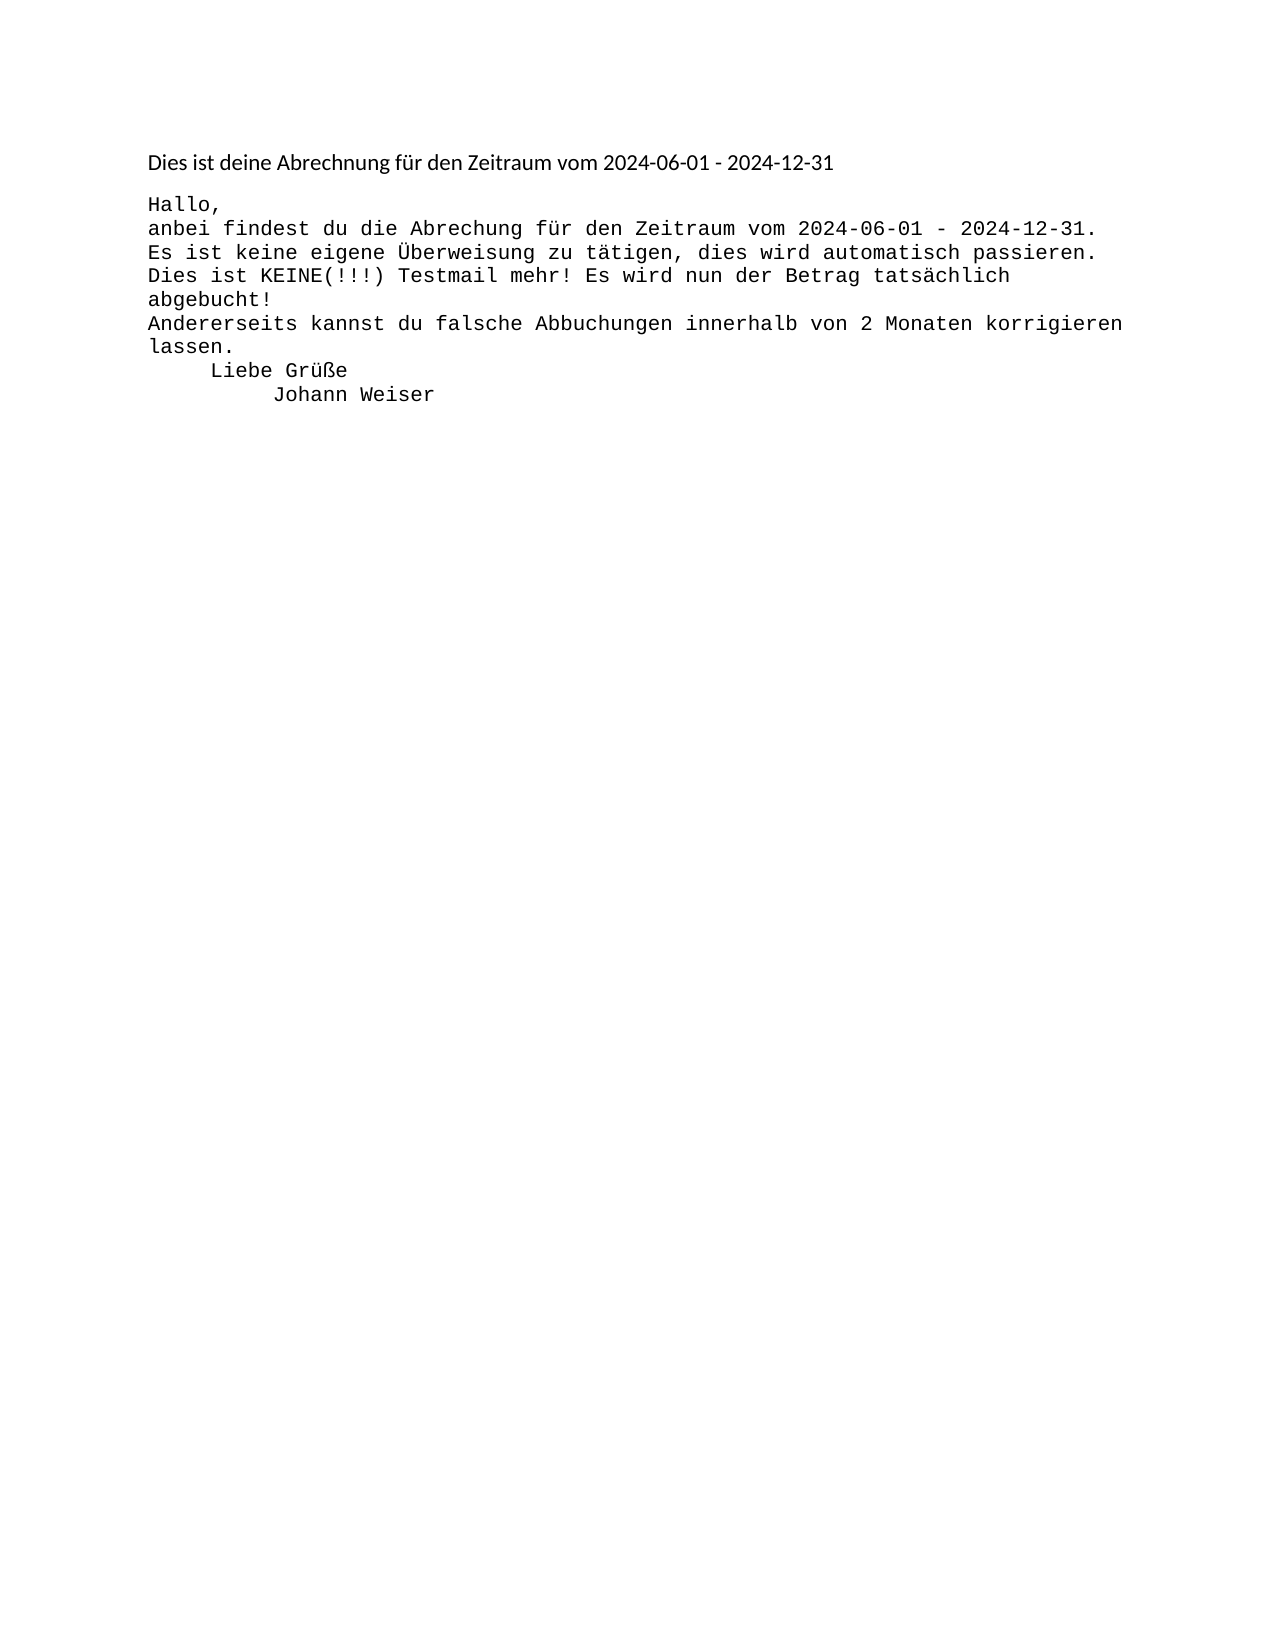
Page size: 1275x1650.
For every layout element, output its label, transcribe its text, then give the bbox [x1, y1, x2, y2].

text Hallo, [148, 194, 1127, 218]
text Liebe Grüße [148, 360, 1127, 384]
text Dies ist deine Abrechnung für den Zeitraum vom 2024-06-01 - 2024-12-31 [148, 148, 1127, 176]
text Dies ist KEINE(!!!) Testmail mehr! Es wird nun der Betrag tatsächlich abgebucht! [148, 265, 1127, 313]
text Andererseits kannst du falsche Abbuchungen innerhalb von 2 Monaten korrigieren lassen. [148, 313, 1127, 360]
text anbei findest du die Abrechung für den Zeitraum vom 2024-06-01 - 2024-12-31. [148, 218, 1127, 242]
text Johann Weiser [148, 384, 1127, 407]
text Es ist keine eigene Überweisung zu tätigen, dies wird automatisch passieren. [148, 242, 1127, 265]
